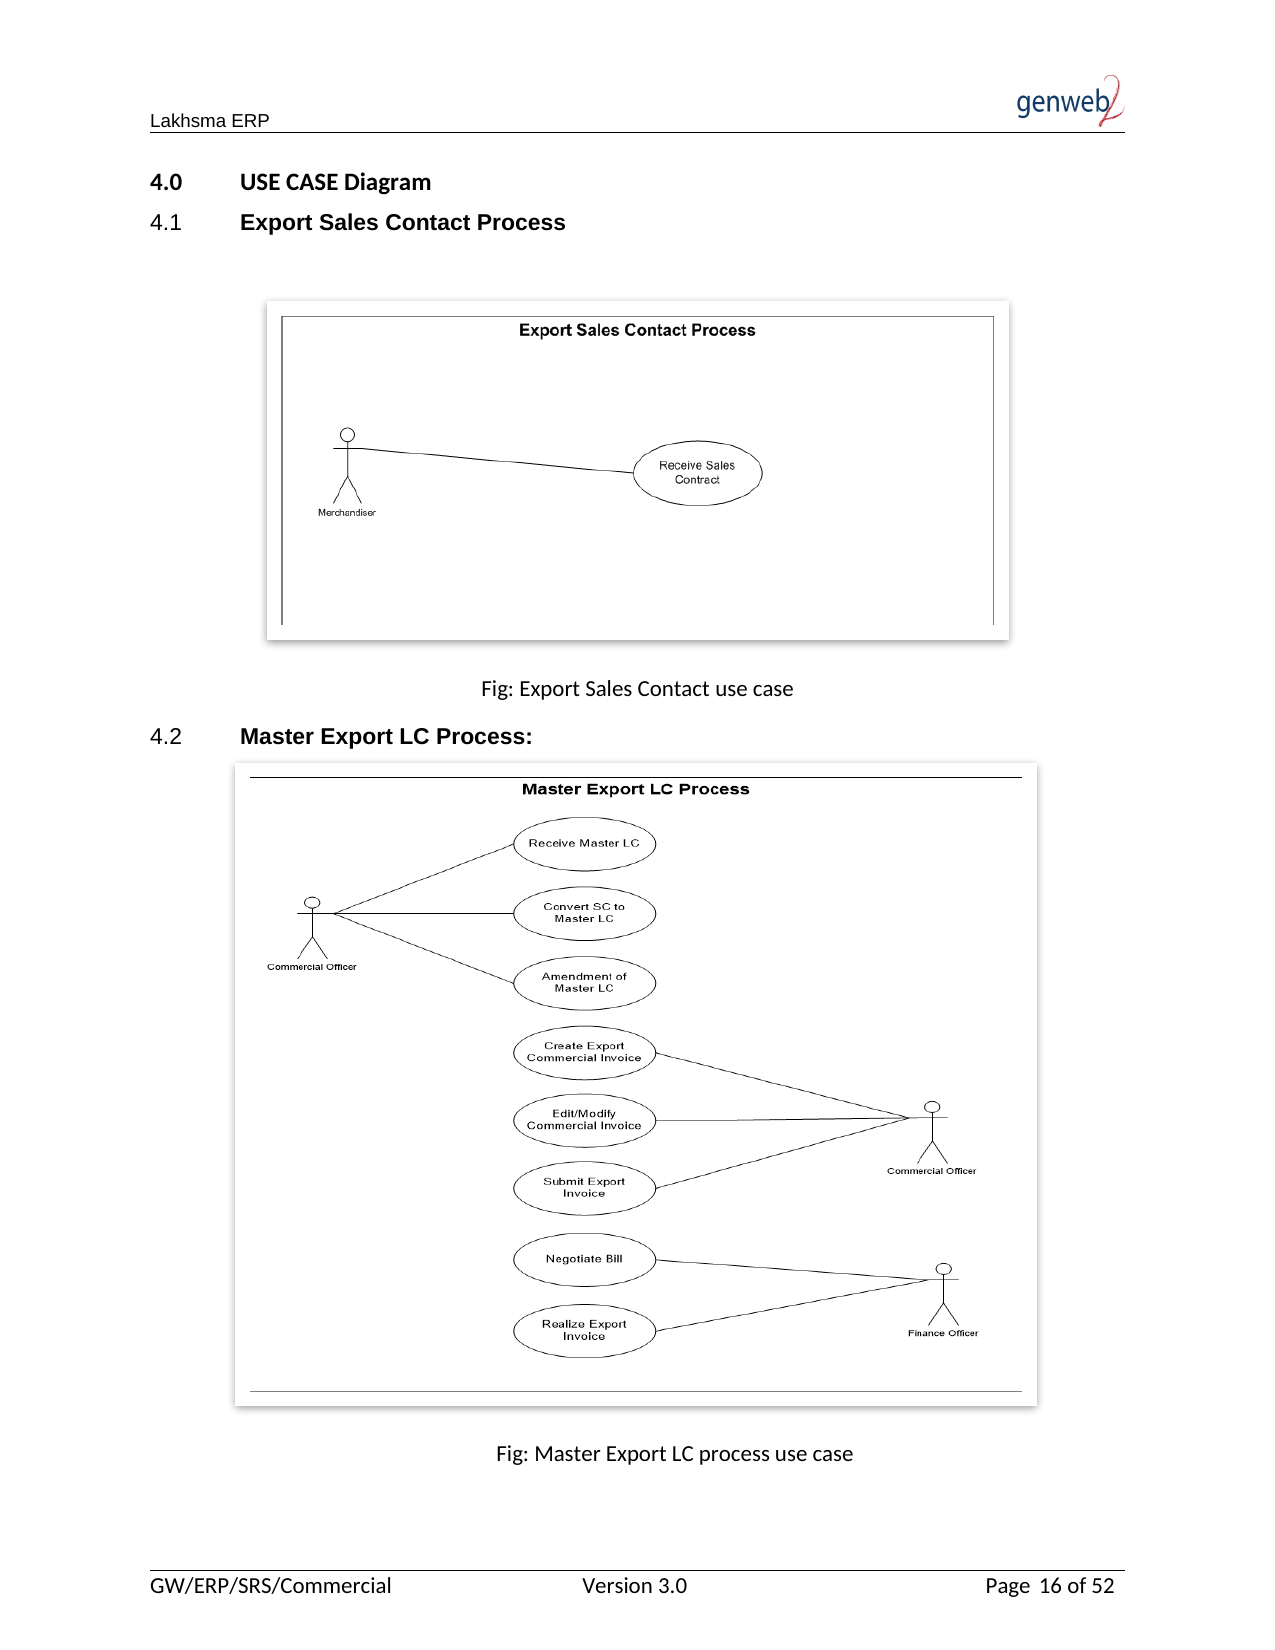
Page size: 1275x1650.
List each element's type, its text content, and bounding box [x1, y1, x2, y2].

text Fig: Export Sales Contact use case [150, 674, 1125, 702]
subtitle Export Sales Contact Process [150, 209, 1125, 235]
subtitle Master Export LC Process: [150, 723, 1125, 749]
picture [250, 777, 1022, 1392]
subtitle USE CASE Diagram [150, 166, 1125, 197]
picture [1017, 75, 1125, 128]
text Fig: Master Export LC process use case [150, 1439, 1125, 1467]
picture [281, 316, 994, 625]
